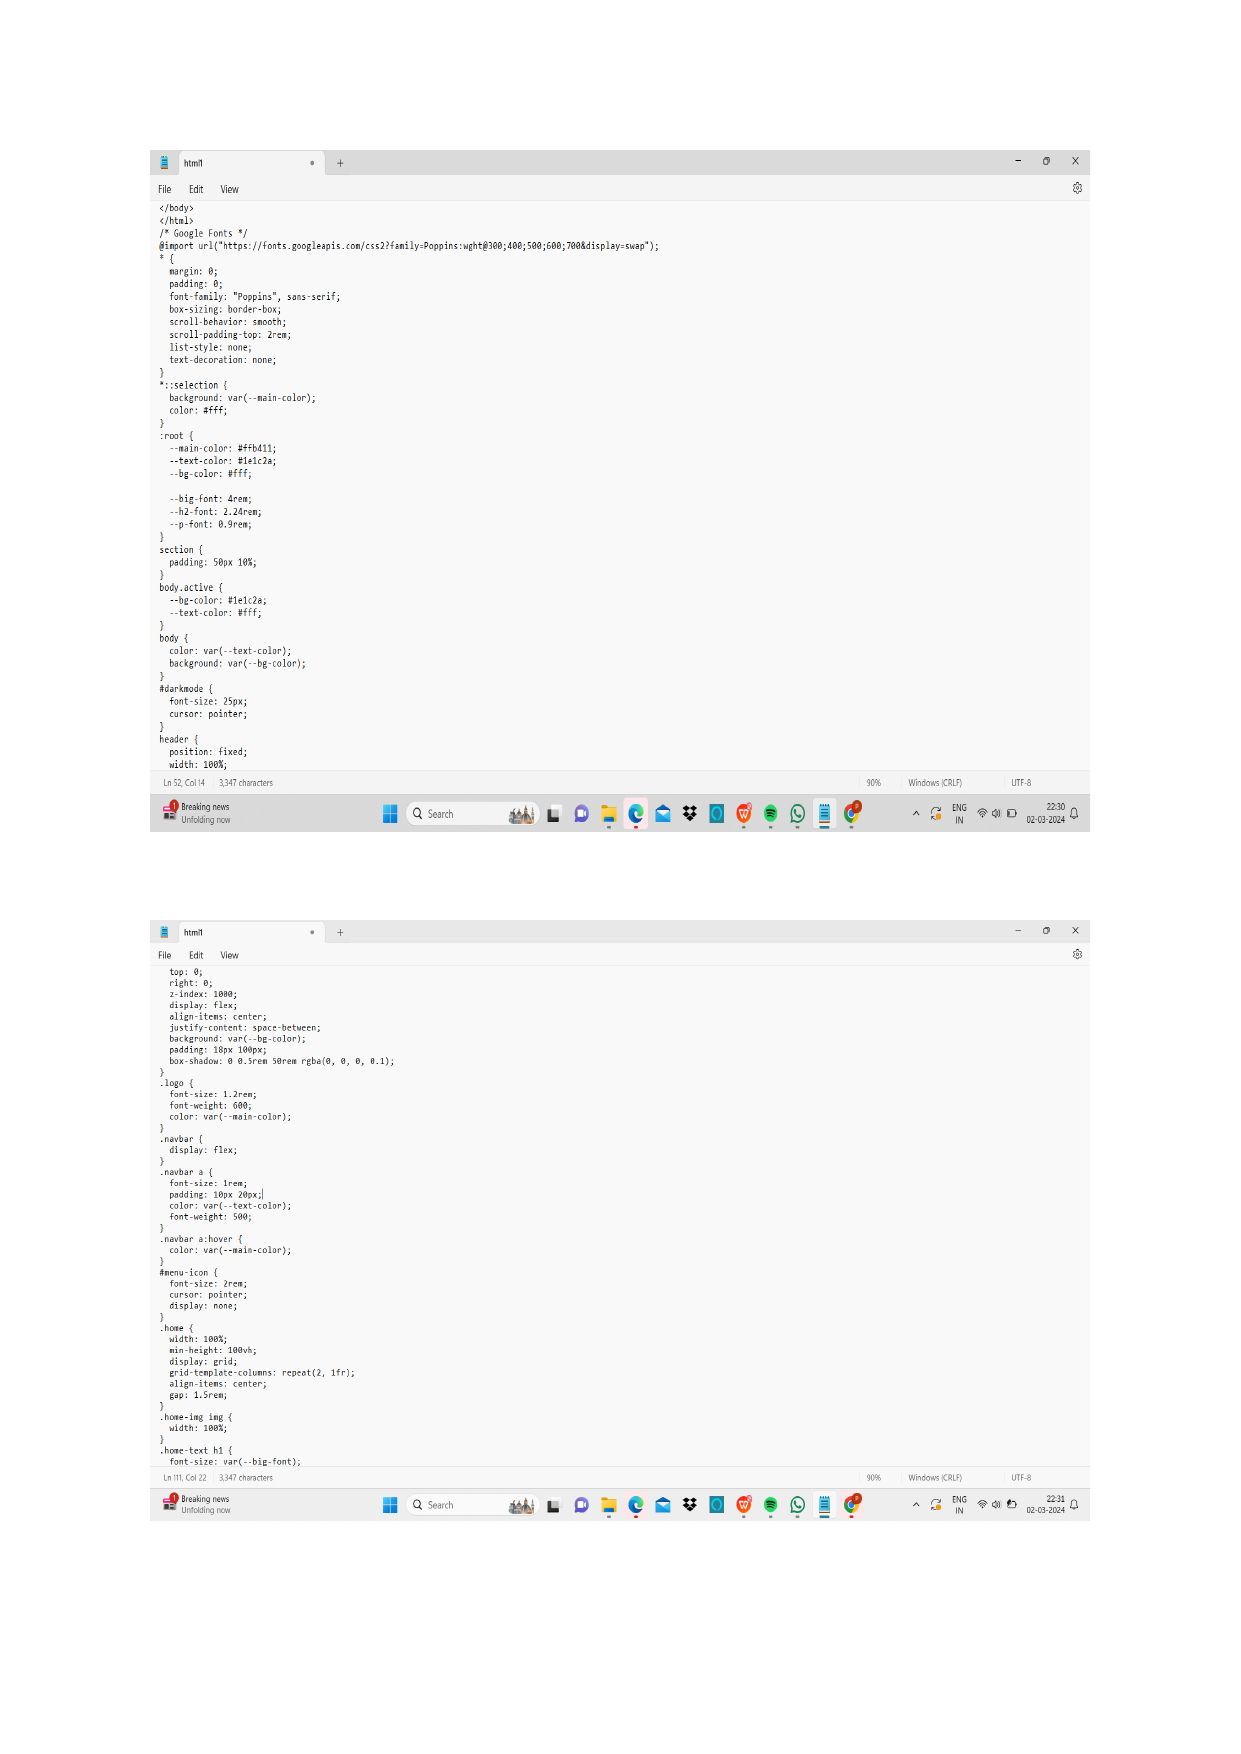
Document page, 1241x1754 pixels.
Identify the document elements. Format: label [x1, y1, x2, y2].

picture [150, 150, 1091, 832]
picture [150, 920, 1091, 1521]
